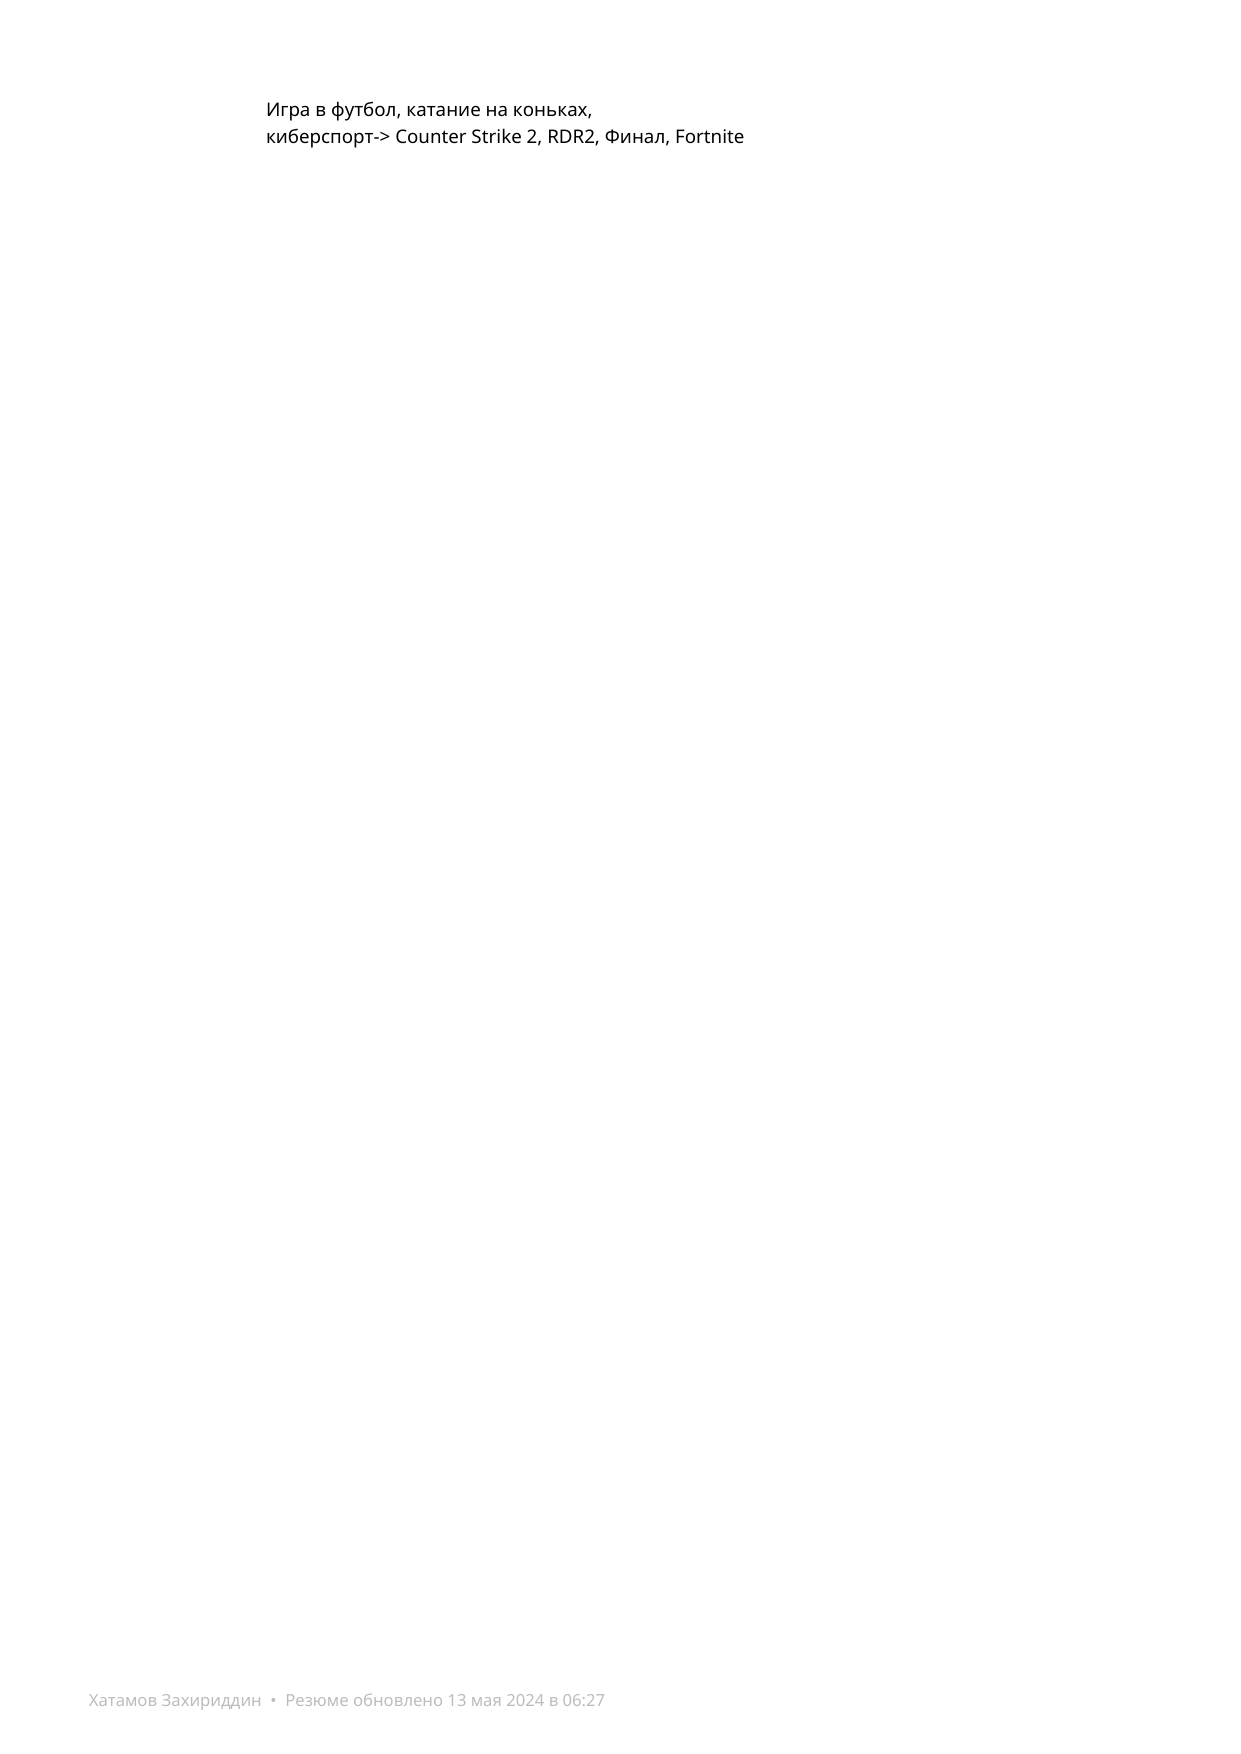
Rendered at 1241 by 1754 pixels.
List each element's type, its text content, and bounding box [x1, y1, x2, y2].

text Игра в футбол, катание на коньках, киберспорт-> Counter Strike 2, RDR2, Финал, Fortnite [266, 96, 745, 148]
text Хатамов Захириддин • Резюме обновлено 13 мая 2024 в 06:27 [88, 1688, 1090, 1711]
